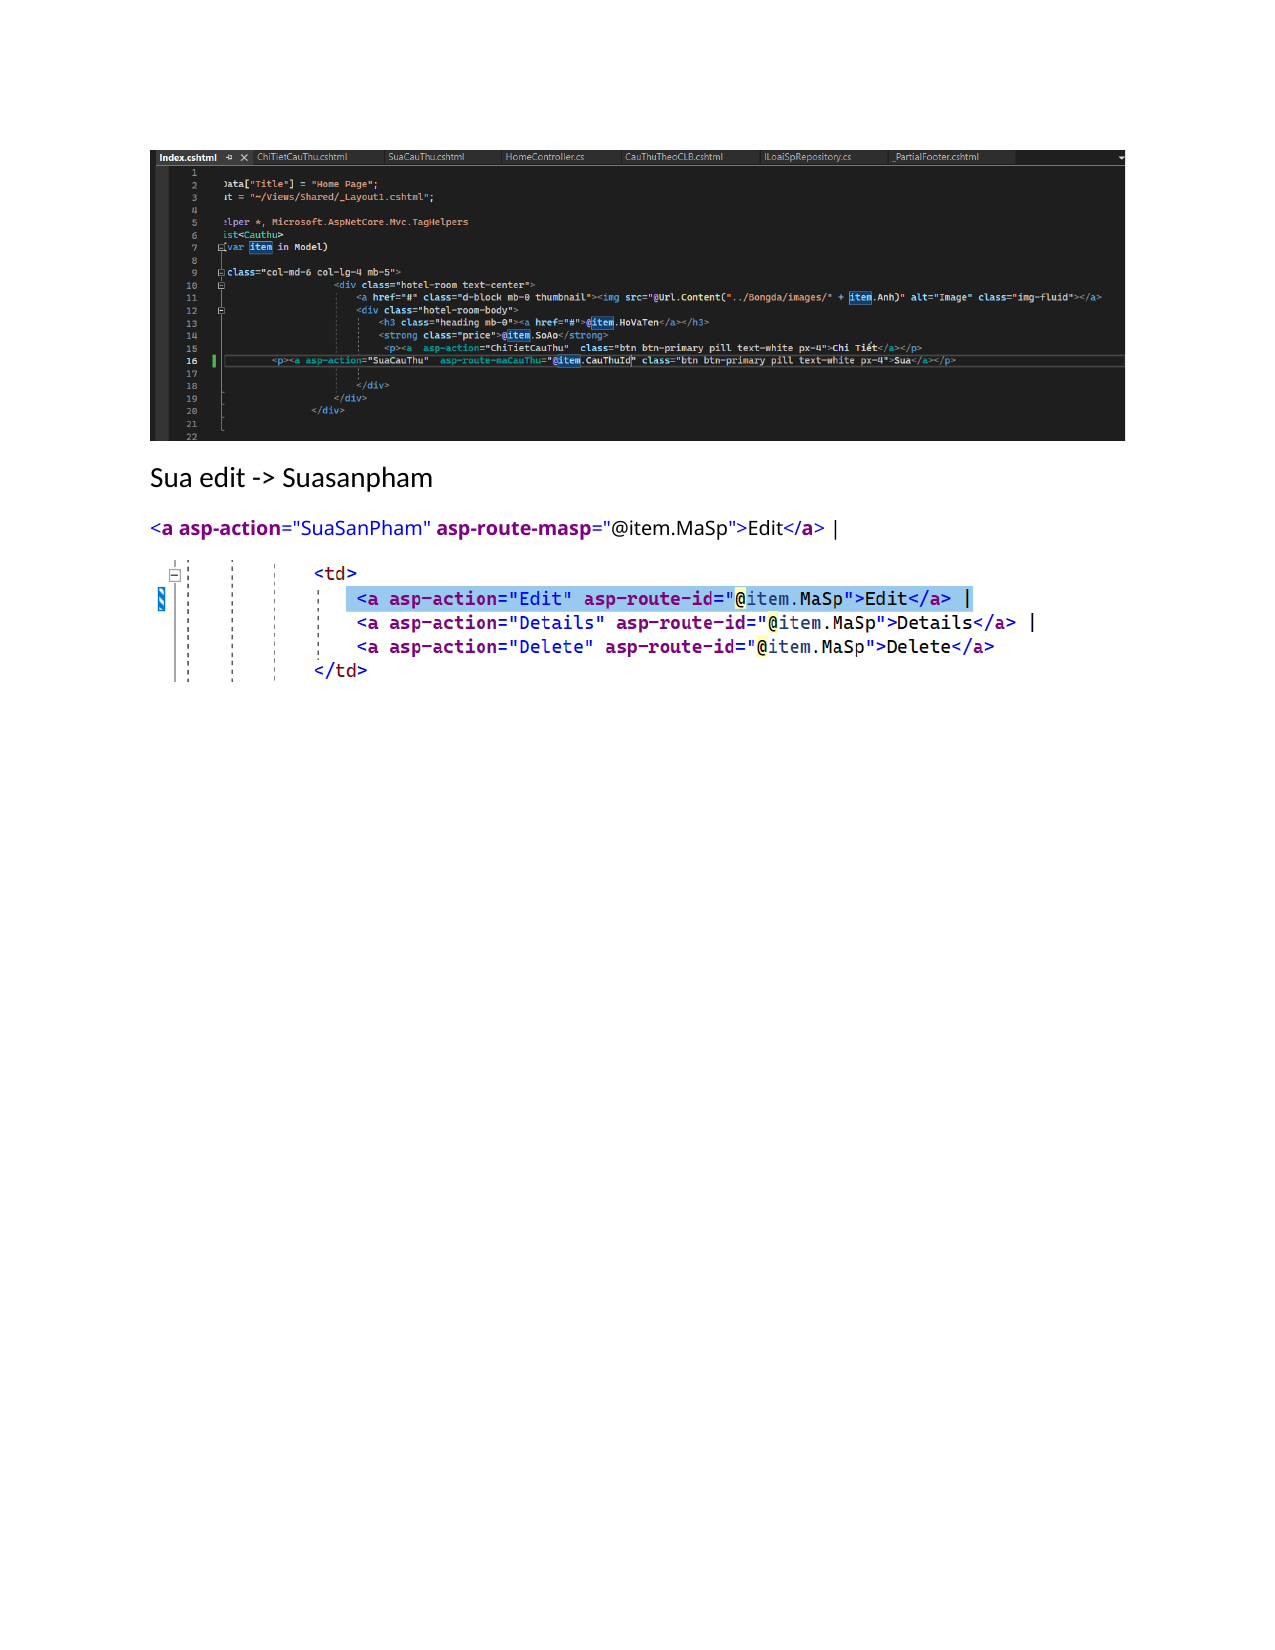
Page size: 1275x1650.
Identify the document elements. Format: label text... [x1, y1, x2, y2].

picture [150, 560, 1125, 682]
text <a asp-action="SuaSanPham" asp-route-masp="@item.MaSp">Edit</a> | [150, 514, 1125, 541]
text Sua edit -> Suasanpham [150, 459, 1125, 495]
picture [150, 150, 1125, 441]
